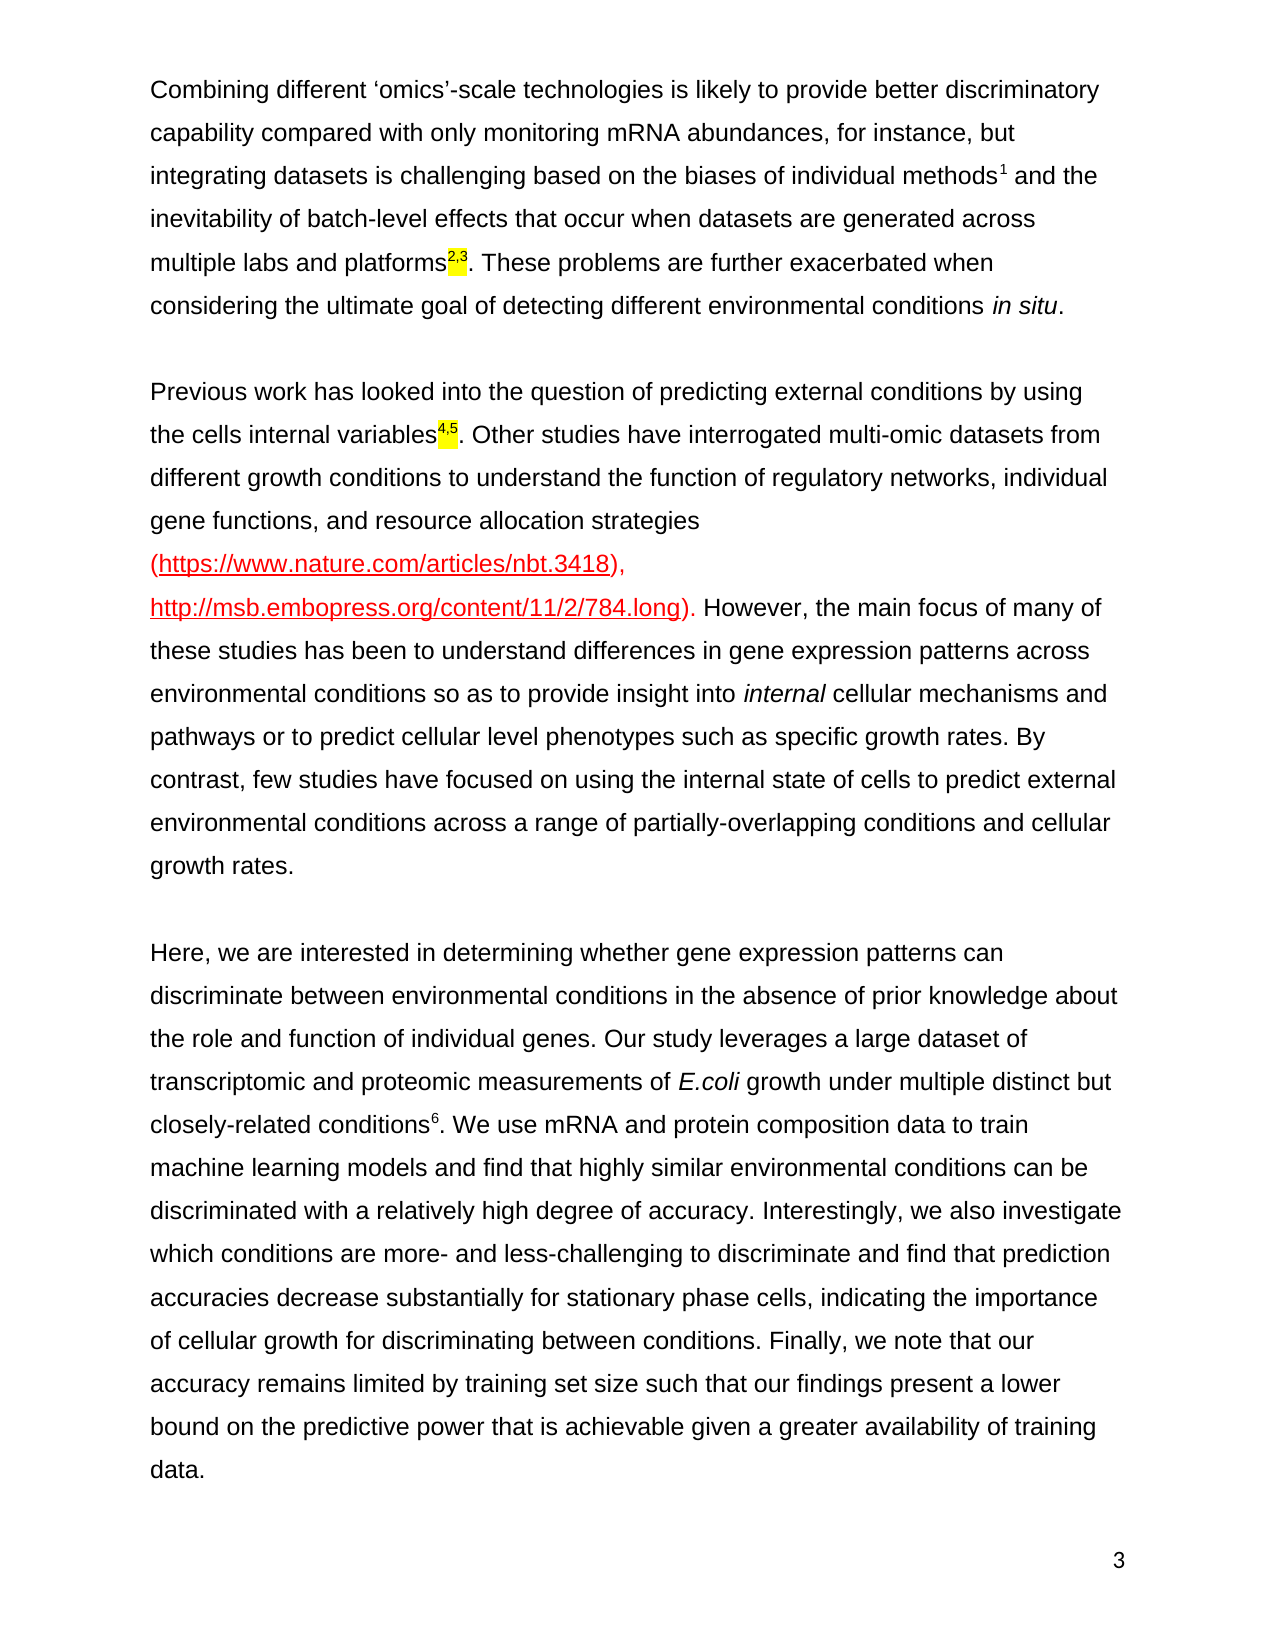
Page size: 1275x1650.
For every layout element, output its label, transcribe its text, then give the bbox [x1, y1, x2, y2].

text Combining different ‘omics’-scale technologies is likely to provide better discriminatory capability compared with only monitoring mRNA abundances, for instance, but integrating datasets is challenging based on the biases of individual methods1 and the inevitability of batch-level effects that occur when datasets are generated across multiple labs and platforms2,3. These problems are further exacerbated when considering the ultimate goal of detecting different environmental conditions in situ. [150, 75, 1125, 319]
text Previous work has looked into the question of predicting external conditions by using the cells internal variables4,5. Other studies have interrogated multi-omic datasets from different growth conditions to understand the function of regulatory networks, individual gene functions, and resource allocation strategies (https://www.nature.com/articles/nbt.3418), http://msb.embopress.org/content/11/2/784.long). However, the main focus of many of these studies has been to understand differences in gene expression patterns across environmental conditions so as to provide insight into internal cellular mechanisms and pathways or to predict cellular level phenotypes such as specific growth rates. By contrast, few studies have focused on using the internal state of cells to predict external environmental conditions across a range of partially-overlapping conditions and cellular growth rates. [150, 377, 1125, 880]
text Here, we are interested in determining whether gene expression patterns can discriminate between environmental conditions in the absence of prior knowledge about the role and function of individual genes. Our study leverages a large dataset of transcriptomic and proteomic measurements of E.coli growth under multiple distinct but closely-related conditions6. We use mRNA and protein composition data to train machine learning models and find that highly similar environmental conditions can be discriminated with a relatively high degree of accuracy. Interestingly, we also investigate which conditions are more- and less-challenging to discriminate and find that prediction accuracies decrease substantially for stationary phase cells, indicating the importance of cellular growth for discriminating between conditions. Finally, we note that our accuracy remains limited by training set size such that our findings present a lower bound on the predictive power that is achievable given a greater availability of training data. [150, 937, 1125, 1484]
